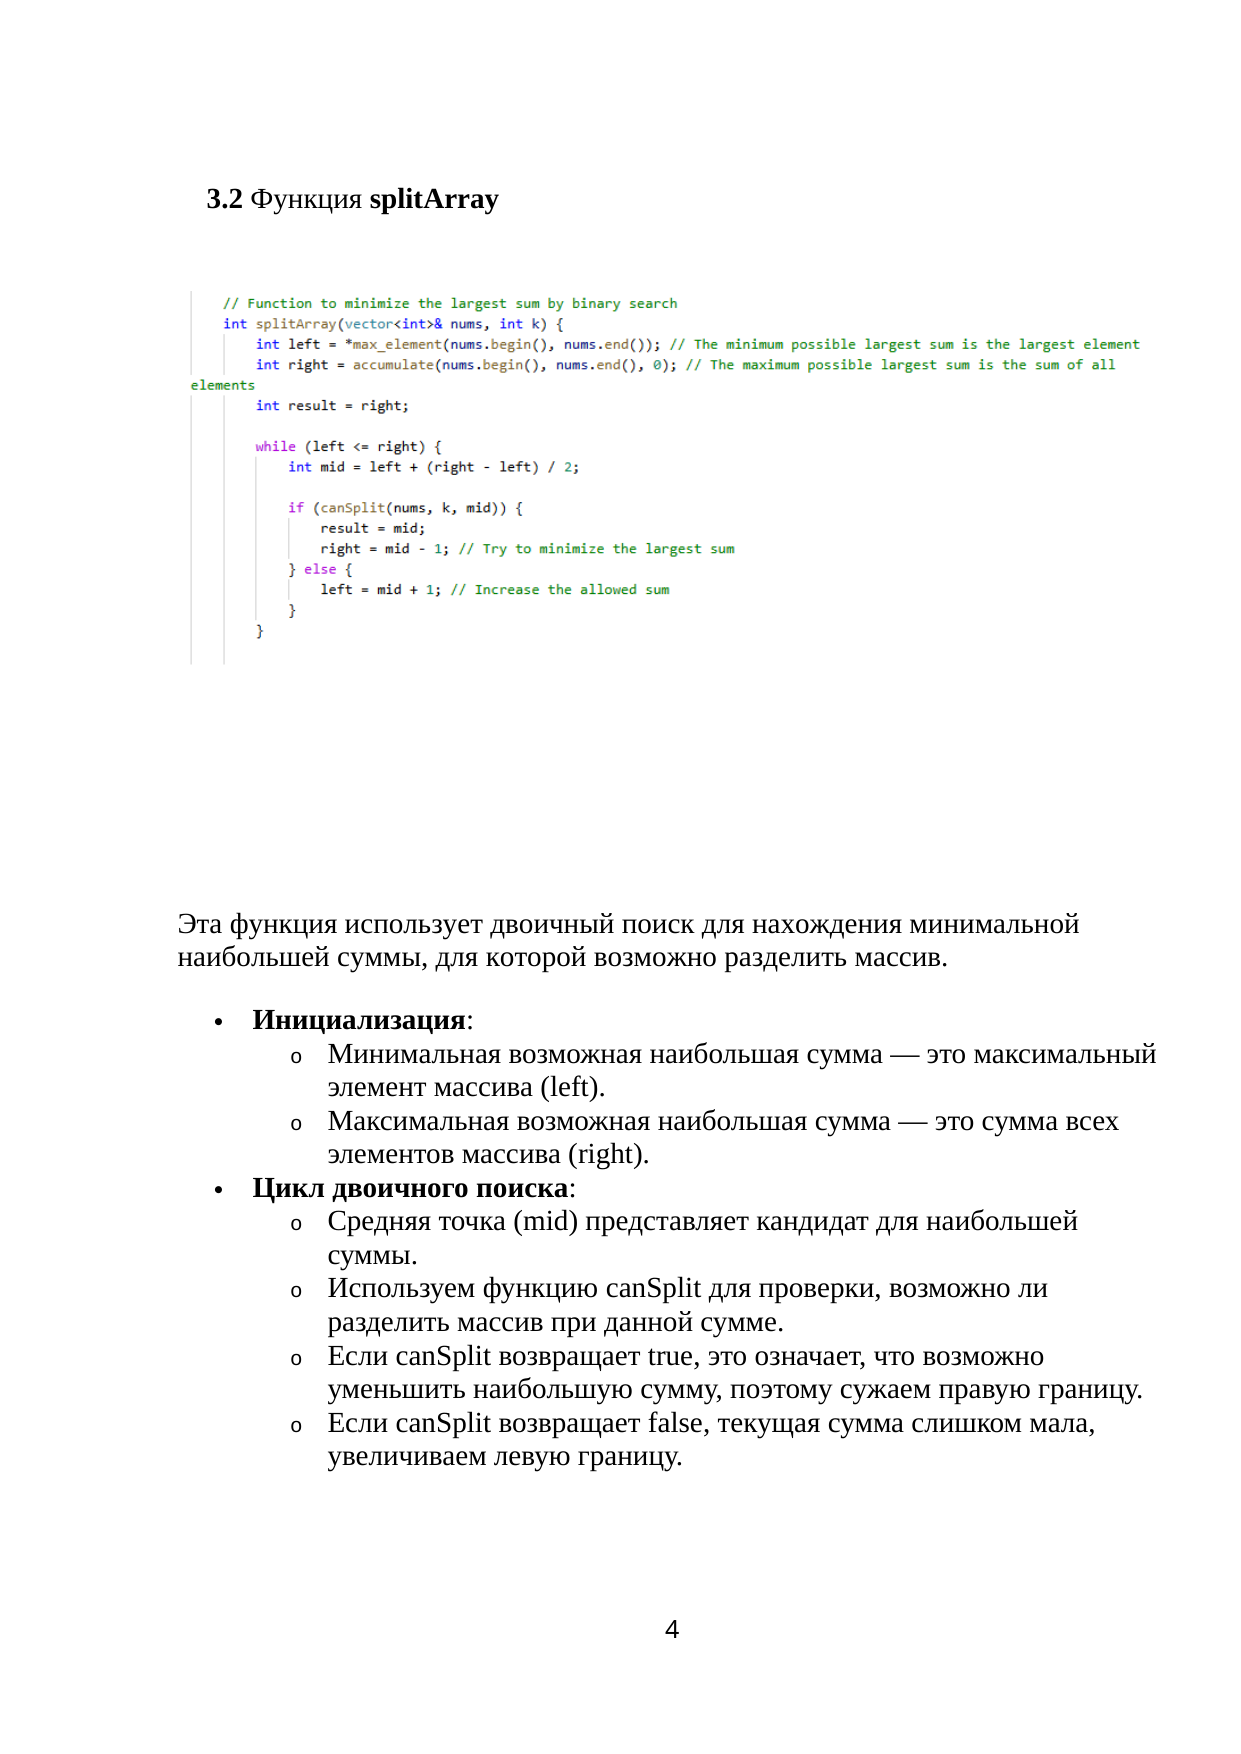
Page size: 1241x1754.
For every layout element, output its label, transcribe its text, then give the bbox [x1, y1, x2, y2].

list Максимальная возможная наибольшая сумма — это сумма всех элементов массива (right). [290, 1103, 1167, 1170]
list Инициализация: [215, 1002, 1167, 1036]
list Средняя точка (mid) представляет кандидат для наибольшей суммы. [290, 1203, 1167, 1271]
text Эта функция использует двоичный поиск для нахождения минимальной наибольшей суммы, для которой возможно разделить массив. [177, 906, 1167, 973]
list Минимальная возможная наибольшая сумма — это максимальный элемент массива (left). [290, 1036, 1167, 1103]
list Используем функцию canSplit для проверки, возможно ли разделить массив при данной сумме. [290, 1271, 1167, 1338]
picture [177, 291, 1167, 685]
list Цикл двоичного поиска: [215, 1170, 1167, 1203]
list Если canSplit возвращает true, это означает, что возможно уменьшить наибольшую сумму, поэтому сужаем правую границу. [290, 1338, 1167, 1405]
list Если canSplit возвращает false, текущая сумма слишком мала, увеличиваем левую границу. [290, 1405, 1167, 1472]
subtitle 3.2 Функция splitArray [177, 181, 1167, 214]
